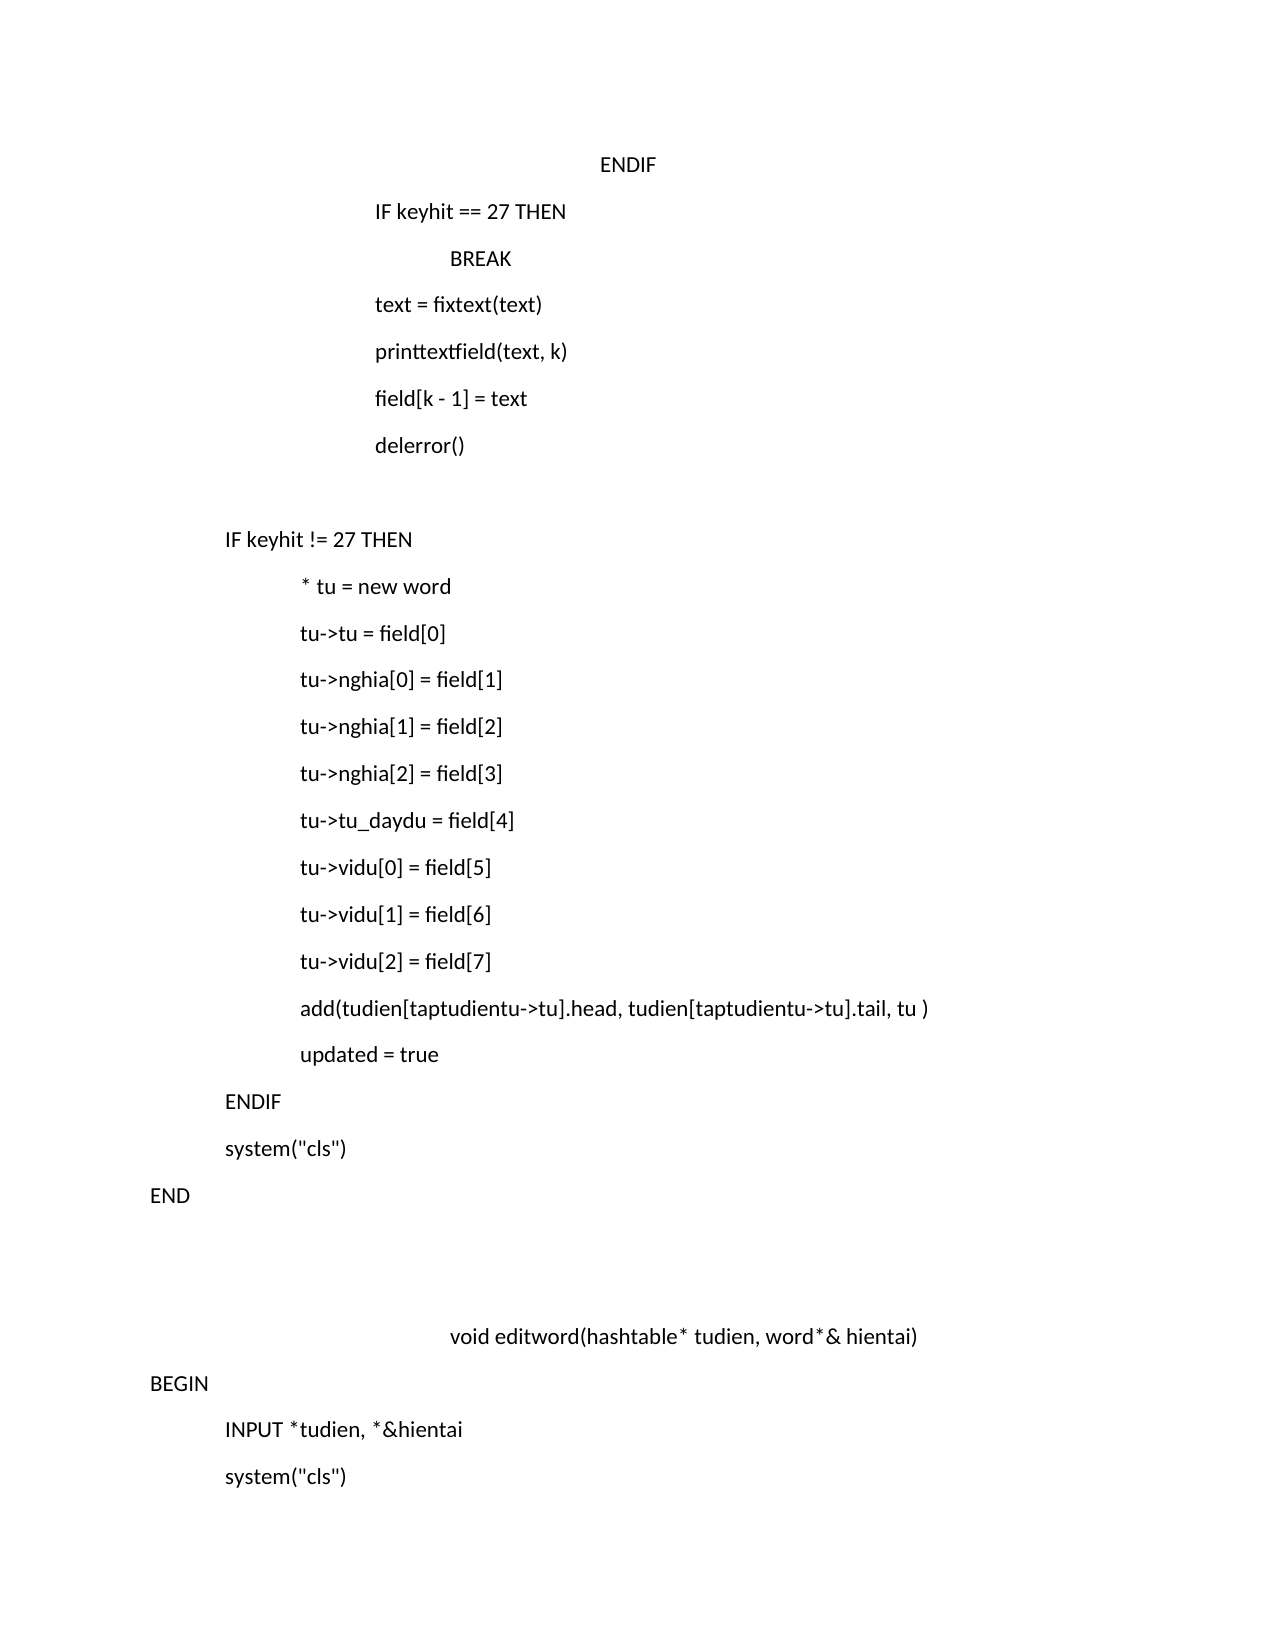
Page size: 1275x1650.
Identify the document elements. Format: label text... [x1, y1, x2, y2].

text tu->vidu[0] = field[5] [150, 853, 1125, 881]
text BEGIN [150, 1369, 1125, 1397]
text tu->tu_daydu = field[4] [150, 806, 1125, 834]
text BREAK [150, 244, 1125, 272]
text tu->nghia[2] = field[3] [150, 759, 1125, 787]
text tu->nghia[0] = field[1] [150, 666, 1125, 694]
text void editword(hashtable* tudien, word*& hientai) [150, 1322, 1125, 1350]
text ENDIF [150, 1087, 1125, 1116]
text INPUT *tudien, *&hientai [150, 1416, 1125, 1444]
text field[k - 1] = text [150, 384, 1125, 412]
text delerror() [150, 431, 1125, 459]
text updated = true [150, 1041, 1125, 1069]
text ENDIF [150, 150, 1125, 178]
text tu->vidu[2] = field[7] [150, 947, 1125, 975]
text system("cls") [150, 1134, 1125, 1162]
text IF keyhit == 27 THEN [150, 197, 1125, 225]
text tu->vidu[1] = field[6] [150, 900, 1125, 928]
text system("cls") [150, 1462, 1125, 1491]
text tu->nghia[1] = field[2] [150, 712, 1125, 741]
text add(tudien[taptudientu->tu].head, tudien[taptudientu->tu].tail, tu ) [150, 994, 1125, 1022]
text IF keyhit != 27 THEN [150, 525, 1125, 553]
text text = fixtext(text) [150, 291, 1125, 319]
text tu->tu = field[0] [150, 619, 1125, 647]
text printtextfield(text, k) [150, 337, 1125, 366]
text END [150, 1181, 1125, 1209]
text * tu = new word [150, 572, 1125, 600]
